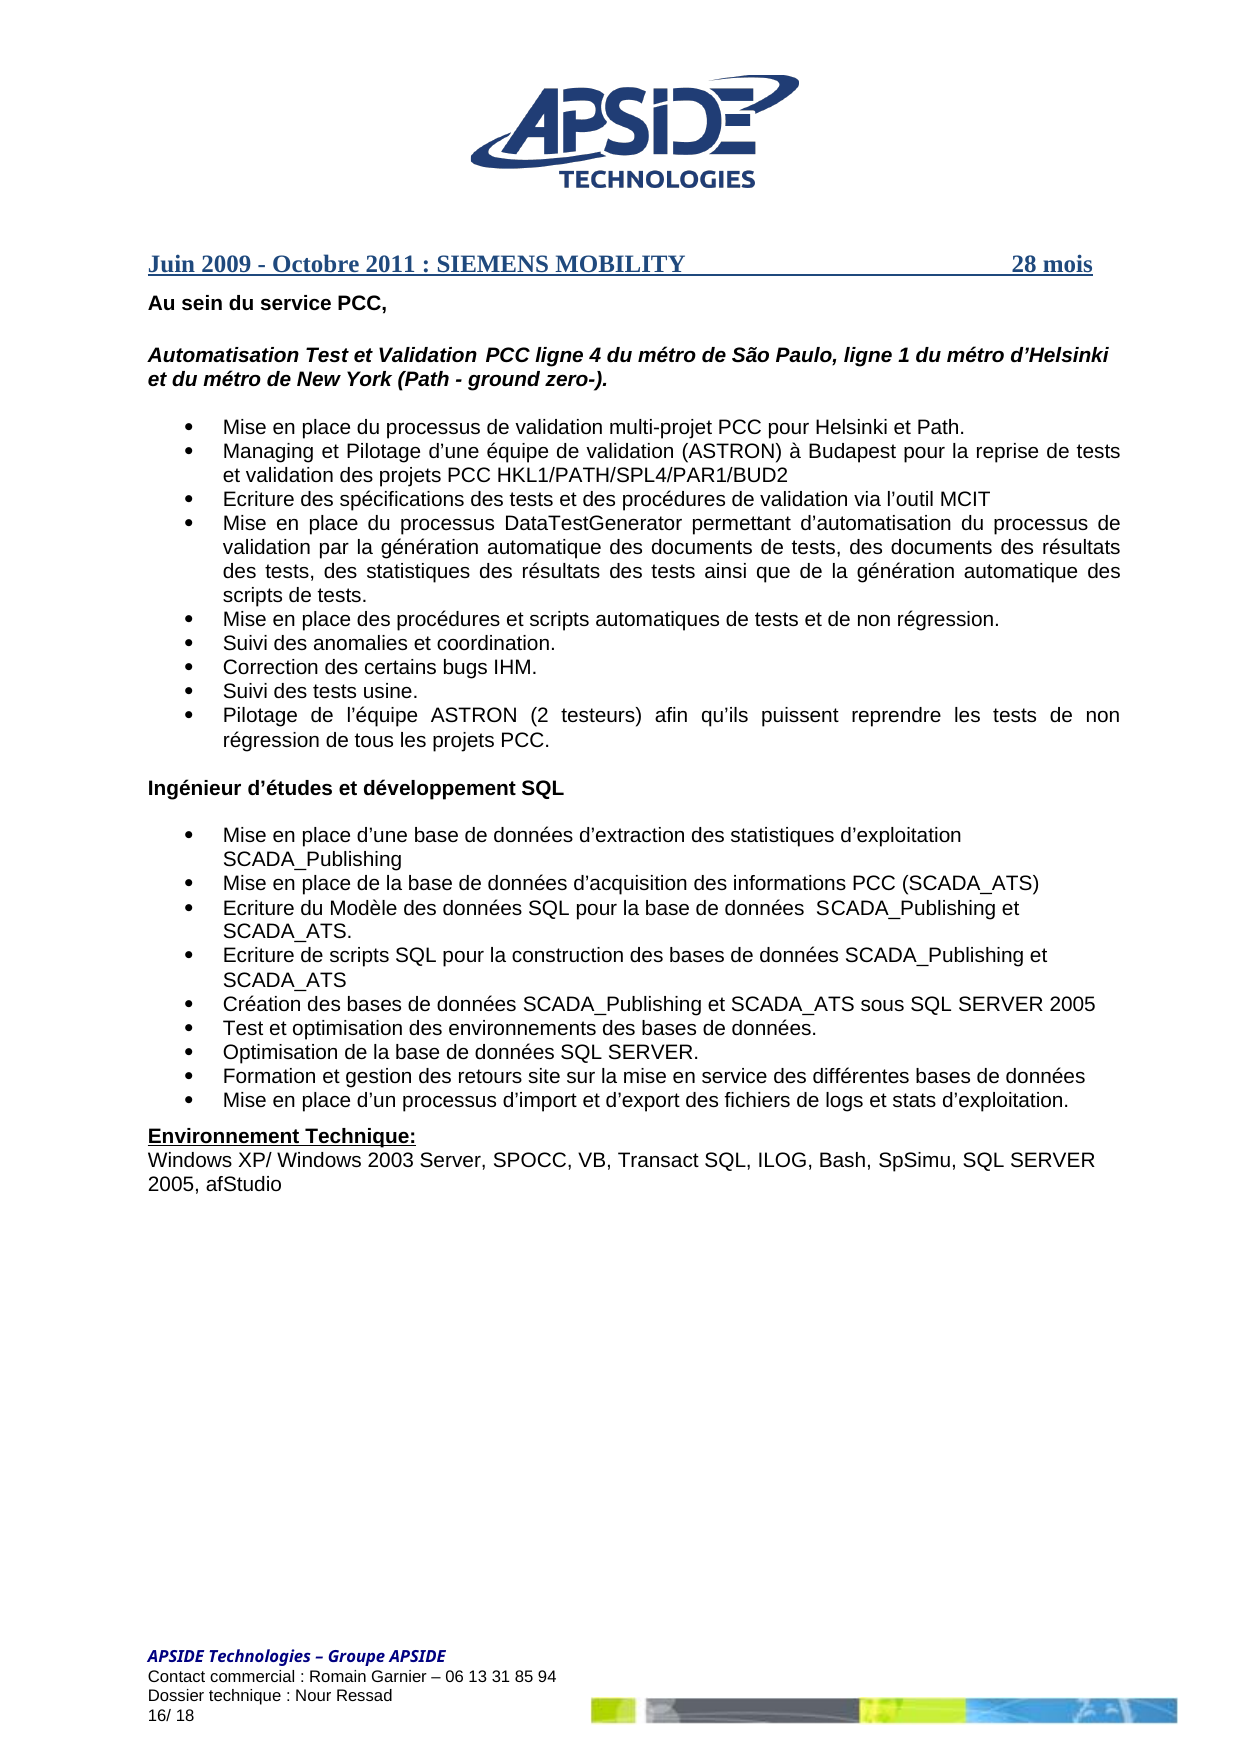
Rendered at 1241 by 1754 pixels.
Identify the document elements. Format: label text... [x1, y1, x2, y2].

list Formation et gestion des retours site sur la mise en service des différentes bases de données [185, 1063, 1122, 1088]
picture [470, 75, 799, 188]
text Environnement Technique: [148, 1124, 1122, 1148]
text Windows XP/ Windows 2003 Server, SPOCC, VB, Transact SQL, ILOG, Bash, SpSimu, SQL SERVER 2005, afStudio [148, 1148, 1122, 1196]
list Mise en place de la base de données d’acquisition des informations PCC (SCADA_ATS) [185, 871, 1122, 895]
list Création des bases de données SCADA_Publishing et SCADA_ATS sous SQL Server 2005 [185, 991, 1122, 1015]
list Pilotage de l’équipe ASTRON (2 testeurs) afin qu’ils puissent reprendre les tests de non régression de tous les projets PCC. [185, 703, 1122, 751]
picture [590, 1697, 1179, 1725]
list Ecriture de scripts SQL pour la construction des bases de données SCADA_Publishing et SCADA_ATS [185, 943, 1122, 991]
list Mise en place du processus DataTestGenerator permettant d’automatisation du processus de validation par la génération automatique des documents de tests, des documents des résultats des tests, des statistiques des résultats des tests ainsi que de la génération automatique des scripts de tests. [185, 511, 1122, 607]
list Mise en place d’une base de données d’extraction des statistiques d’exploitation SCADA_Publishing [185, 823, 1122, 871]
list Ecriture des spécifications des tests et des procédures de validation via l’outil MCIT [185, 487, 1122, 511]
list Test et optimisation des environnements des bases de données. [185, 1015, 1122, 1039]
list Mise en place des procédures et scripts automatiques de tests et de non régression. [185, 607, 1122, 631]
list Optimisation de la base de données SQL SERVER. [185, 1039, 1122, 1063]
list Suivi des anomalies et coordination. [185, 631, 1122, 655]
text Ingénieur d’études et développement SQL [148, 775, 1122, 799]
list Suivi des tests usine. [185, 679, 1122, 703]
text Au sein du service PCC, [148, 290, 1122, 314]
list Mise en place du processus de validation multi-projet PCC pour Helsinki et Path. [185, 415, 1122, 439]
list Managing et Pilotage d’une équipe de validation (ASTRON) à Budapest pour la reprise de tests et validation des projets PCC HKL1/PATH/SPL4/PAR1/BUD2 [185, 439, 1122, 487]
list Mise en place d’un processus d’import et d’export des fichiers de logs et stats d’exploitation. [185, 1088, 1122, 1112]
list Ecriture du Modèle des données SQL pour la base de données SCADA_Publishing et SCADA_ATS. [185, 895, 1122, 943]
list Correction des certains bugs IHM. [185, 655, 1122, 679]
text Automatisation Test et Validation PCC ligne 4 du métro de São Paulo, ligne 1 du métro d’Helsinki et du métro de New York (Path - ground zero-). [148, 343, 1122, 391]
text Juin 2009 - Octobre 2011 : SIEMENS MOBILITY 28 mois [148, 249, 1122, 278]
